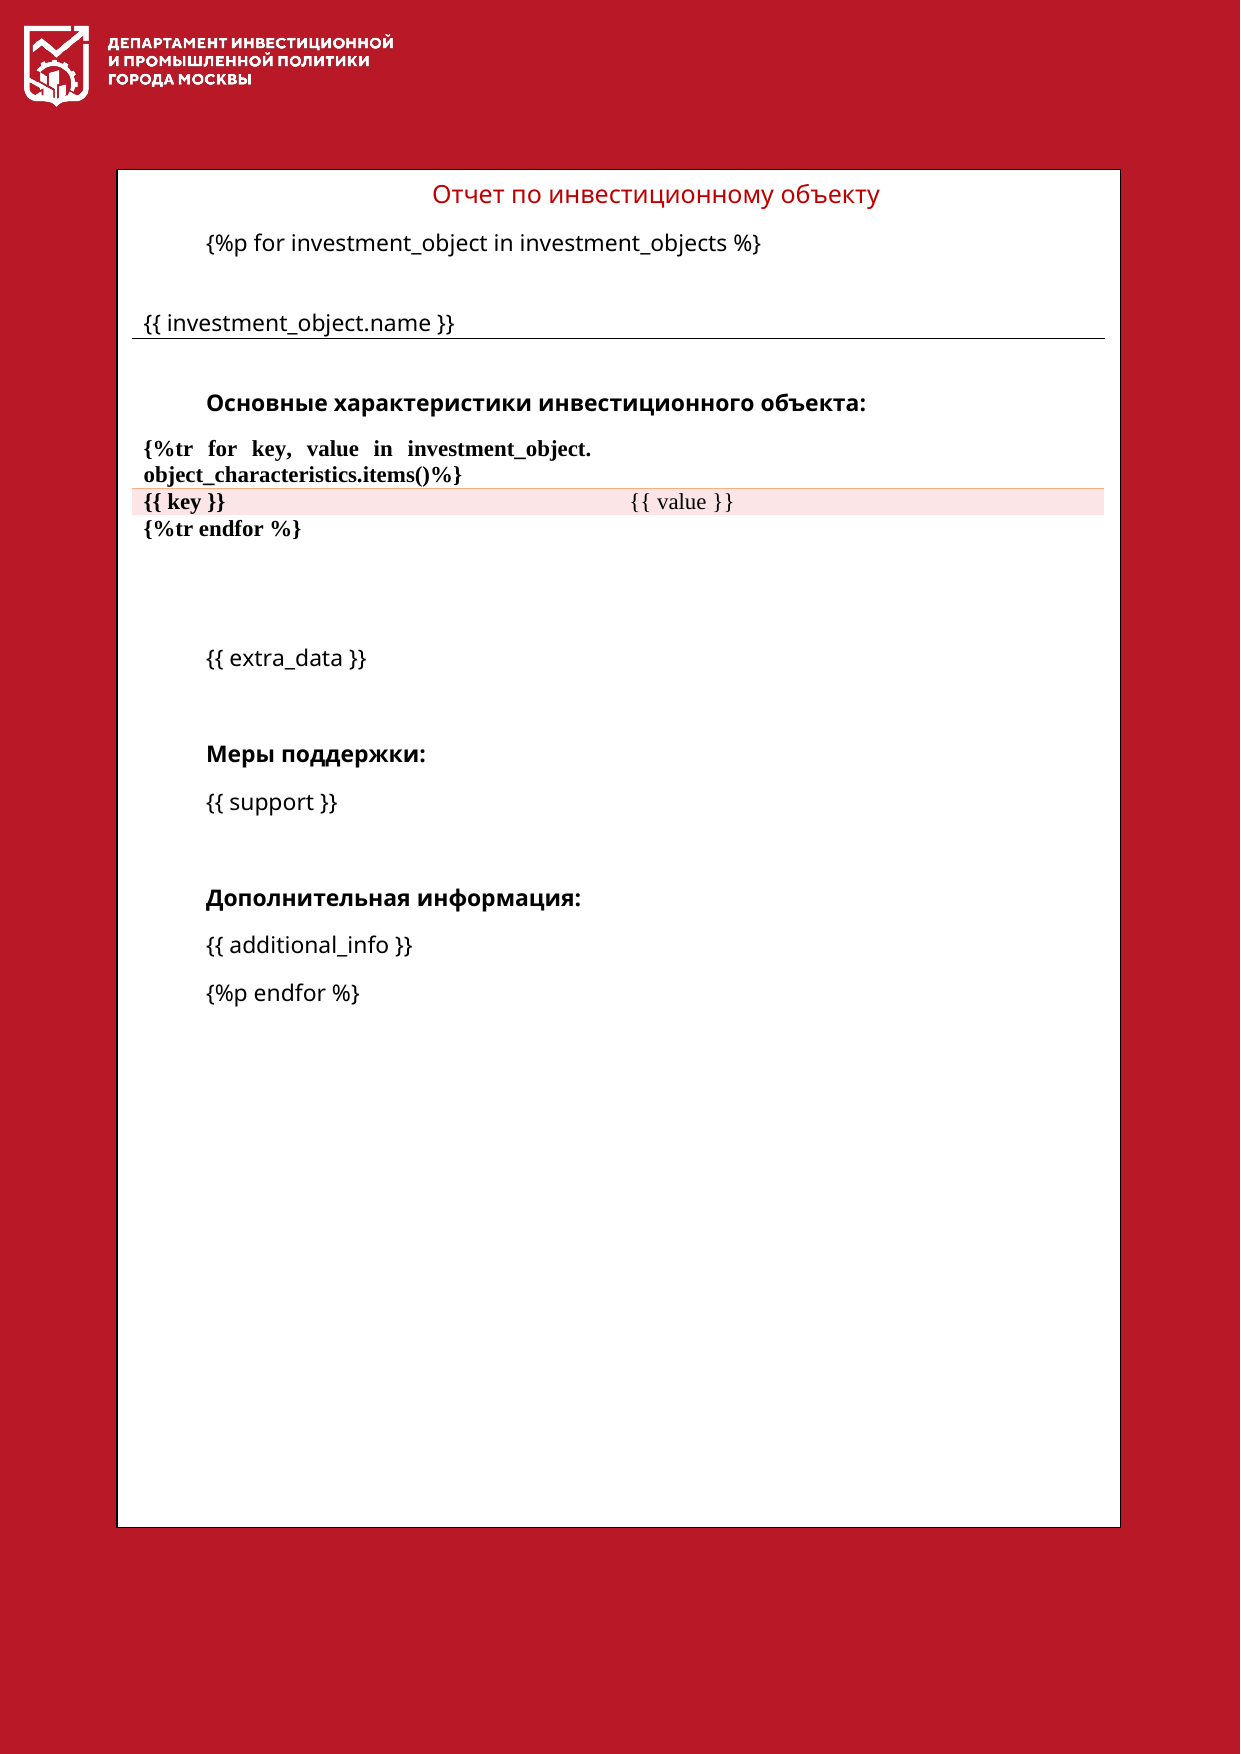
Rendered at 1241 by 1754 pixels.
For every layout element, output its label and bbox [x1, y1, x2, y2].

picture [0, 0, 416, 133]
